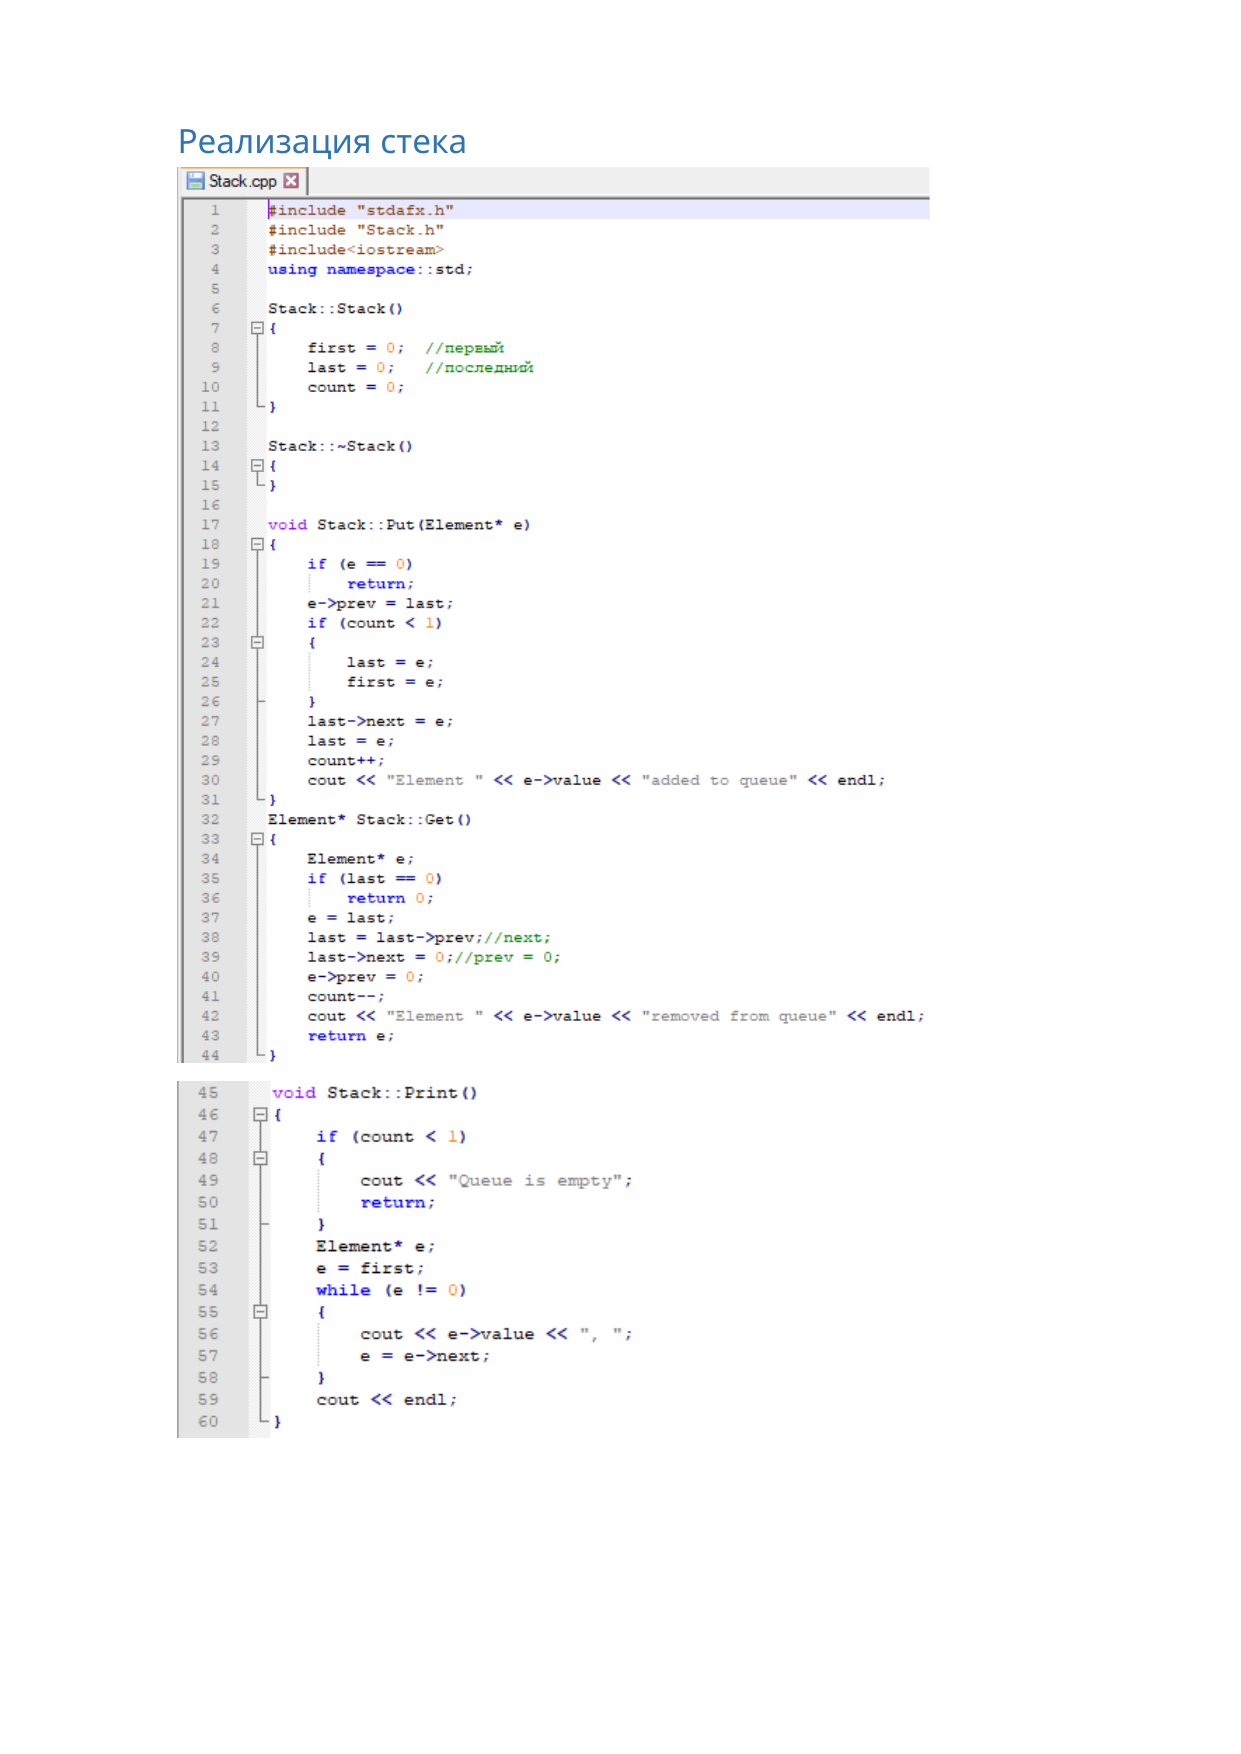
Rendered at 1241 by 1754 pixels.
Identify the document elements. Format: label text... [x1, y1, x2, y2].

picture [177, 1081, 659, 1438]
picture [177, 167, 930, 1063]
subtitle Реализация стека [177, 118, 1152, 163]
